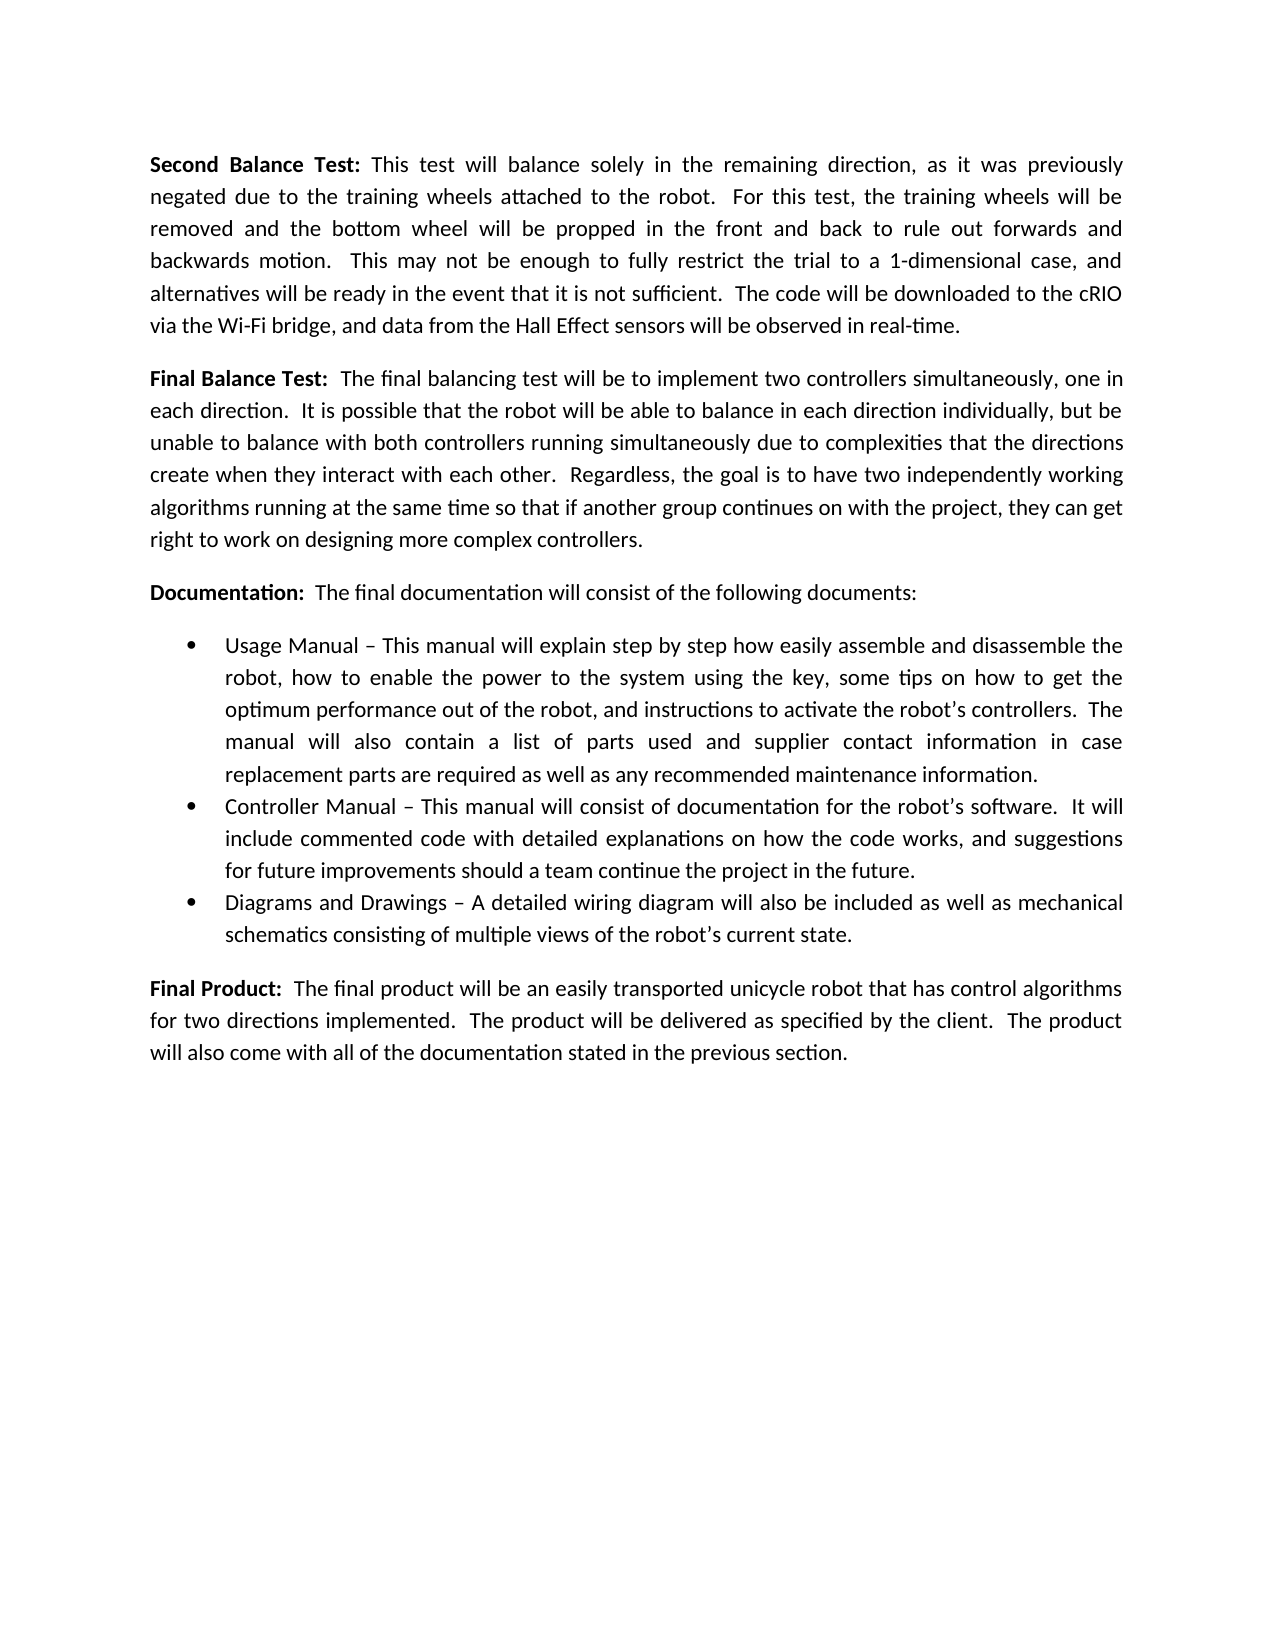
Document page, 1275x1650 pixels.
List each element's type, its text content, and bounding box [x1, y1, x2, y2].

list Controller Manual – This manual will consist of documentation for the robot’s software. It will include commented code with detailed explanations on how the code works, and suggestions for future improvements should a team continue the project in the future. [187, 792, 1125, 884]
text Final Product: The final product will be an easily transported unicycle robot that has control algorithms for two directions implemented. The product will be delivered as specified by the client. The product will also come with all of the documentation stated in the previous section. [150, 974, 1125, 1066]
list Usage Manual – This manual will explain step by step how easily assemble and disassemble the robot, how to enable the power to the system using the key, some tips on how to get the optimum performance out of the robot, and instructions to activate the robot’s controllers. The manual will also contain a list of parts used and supplier contact information in case replacement parts are required as well as any recommended maintenance information. [187, 631, 1125, 788]
text Documentation: The final documentation will consist of the following documents: [150, 578, 1125, 606]
list Diagrams and Drawings – A detailed wiring diagram will also be included as well as mechanical schematics consisting of multiple views of the robot’s current state. [187, 888, 1125, 949]
text Final Balance Test: The final balancing test will be to implement two controllers simultaneously, one in each direction. It is possible that the robot will be able to balance in each direction individually, but be unable to balance with both controllers running simultaneously due to complexities that the directions create when they interact with each other. Regardless, the goal is to have two independently working algorithms running at the same time so that if another group continues on with the project, they can get right to work on designing more complex controllers. [150, 364, 1125, 553]
text Second Balance Test: This test will balance solely in the remaining direction, as it was previously negated due to the training wheels attached to the robot. For this test, the training wheels will be removed and the bottom wheel will be propped in the front and back to rule out forwards and backwards motion. This may not be enough to fully restrict the trial to a 1-dimensional case, and alternatives will be ready in the event that it is not sufficient. The code will be downloaded to the cRIO via the Wi-Fi bridge, and data from the Hall Effect sensors will be observed in real-time. [150, 150, 1125, 339]
